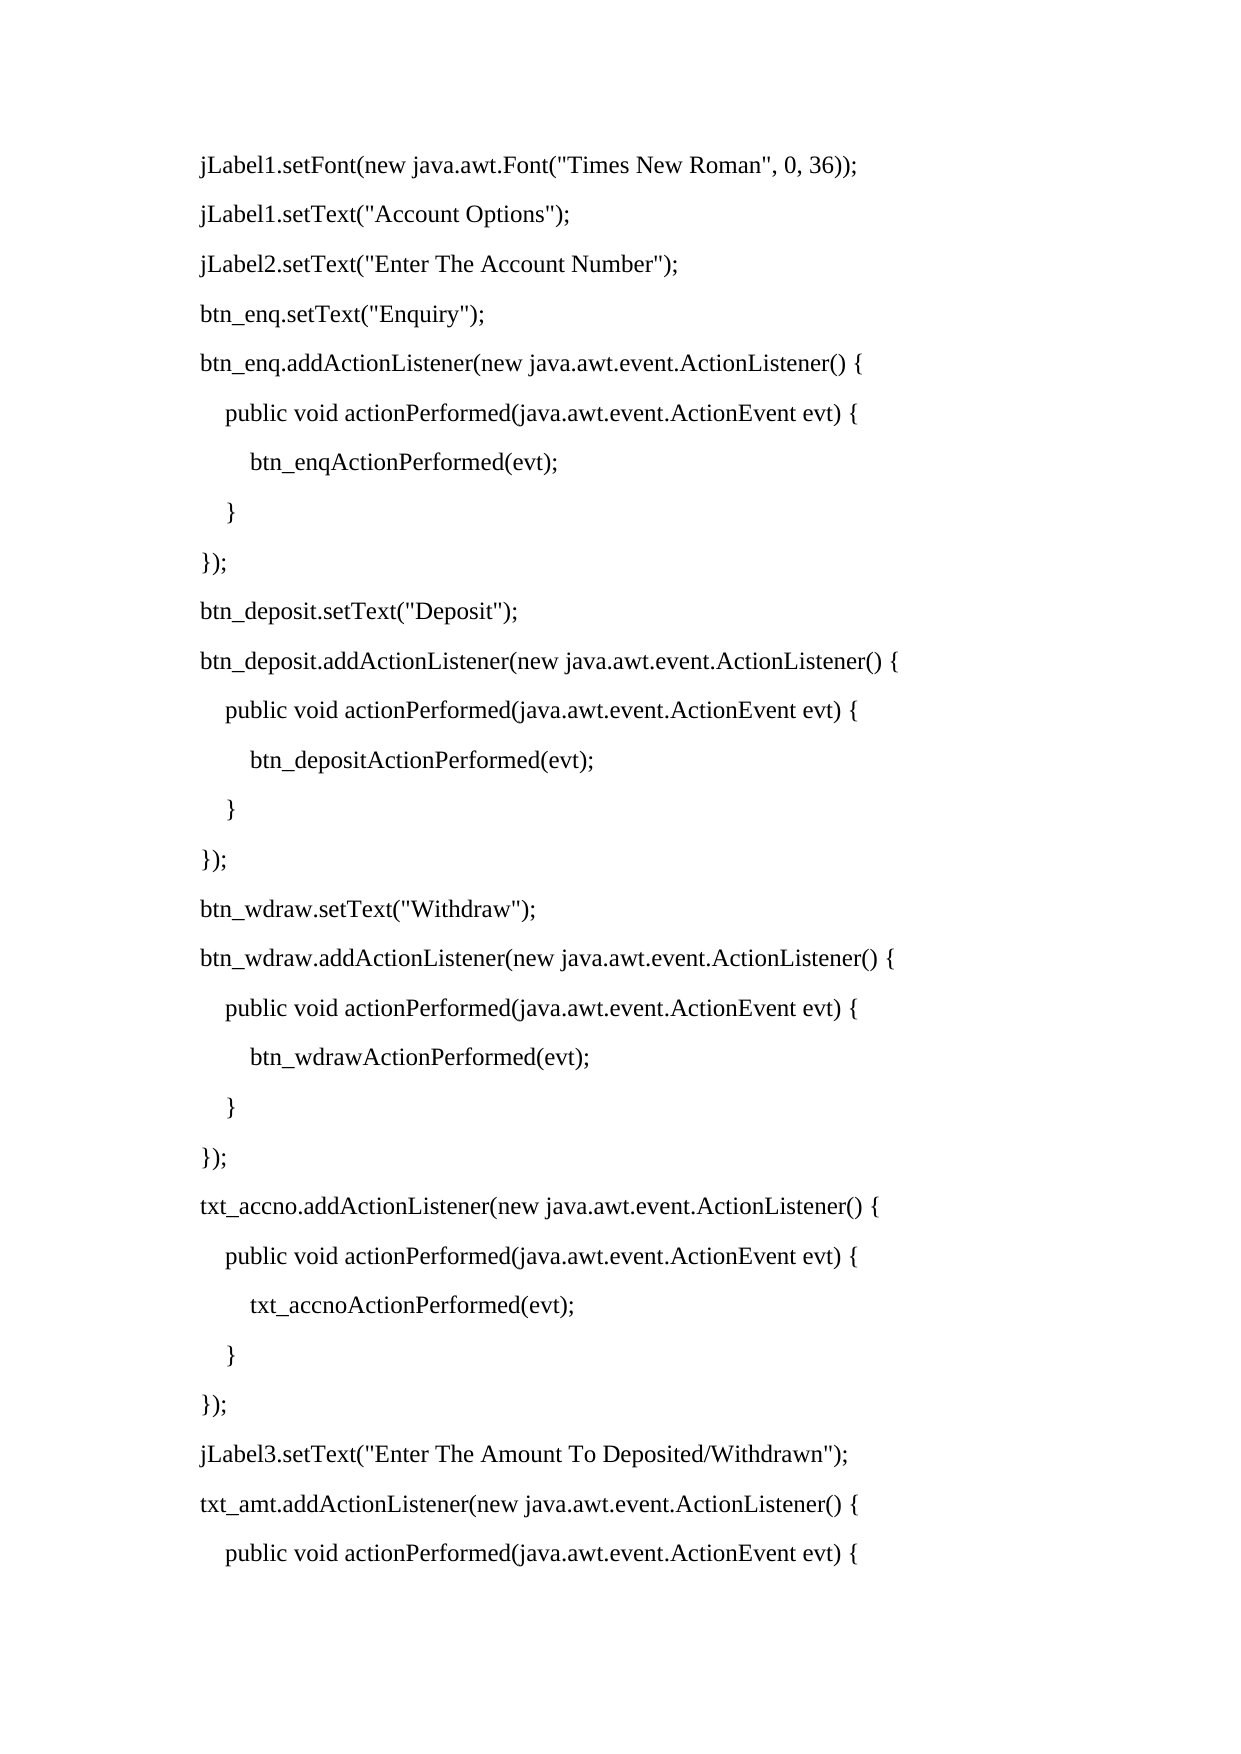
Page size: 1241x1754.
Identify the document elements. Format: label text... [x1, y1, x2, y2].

text btn_deposit.addActionListener(new java.awt.event.ActionListener() { [150, 646, 1090, 674]
text } [150, 794, 1090, 823]
text btn_deposit.setText("Deposit"); [150, 596, 1090, 625]
text btn_enqActionPerformed(evt); [150, 447, 1090, 476]
text }); [150, 844, 1090, 873]
text }); [150, 1389, 1090, 1418]
text txt_accnoActionPerformed(evt); [150, 1290, 1090, 1319]
text jLabel2.setText("Enter The Account Number"); [150, 249, 1090, 278]
text }); [150, 547, 1090, 575]
text txt_amt.addActionListener(new java.awt.event.ActionListener() { [150, 1489, 1090, 1517]
text btn_enq.addActionListener(new java.awt.event.ActionListener() { [150, 348, 1090, 377]
text } [150, 497, 1090, 526]
text }); [150, 1142, 1090, 1170]
text btn_wdrawActionPerformed(evt); [150, 1042, 1090, 1071]
text txt_accno.addActionListener(new java.awt.event.ActionListener() { [150, 1191, 1090, 1220]
text jLabel3.setText("Enter The Amount To Deposited/Withdrawn"); [150, 1439, 1090, 1468]
text jLabel1.setFont(new java.awt.Font("Times New Roman", 0, 36)); [150, 150, 1090, 179]
text public void actionPerformed(java.awt.event.ActionEvent evt) { [150, 1538, 1090, 1567]
text btn_depositActionPerformed(evt); [150, 745, 1090, 774]
text } [150, 1340, 1090, 1369]
text public void actionPerformed(java.awt.event.ActionEvent evt) { [150, 398, 1090, 427]
text jLabel1.setText("Account Options"); [150, 199, 1090, 228]
text public void actionPerformed(java.awt.event.ActionEvent evt) { [150, 993, 1090, 1022]
text btn_enq.setText("Enquiry"); [150, 299, 1090, 327]
text btn_wdraw.setText("Withdraw"); [150, 894, 1090, 922]
text btn_wdraw.addActionListener(new java.awt.event.ActionListener() { [150, 943, 1090, 972]
text } [150, 1092, 1090, 1121]
text public void actionPerformed(java.awt.event.ActionEvent evt) { [150, 695, 1090, 724]
text public void actionPerformed(java.awt.event.ActionEvent evt) { [150, 1241, 1090, 1269]
